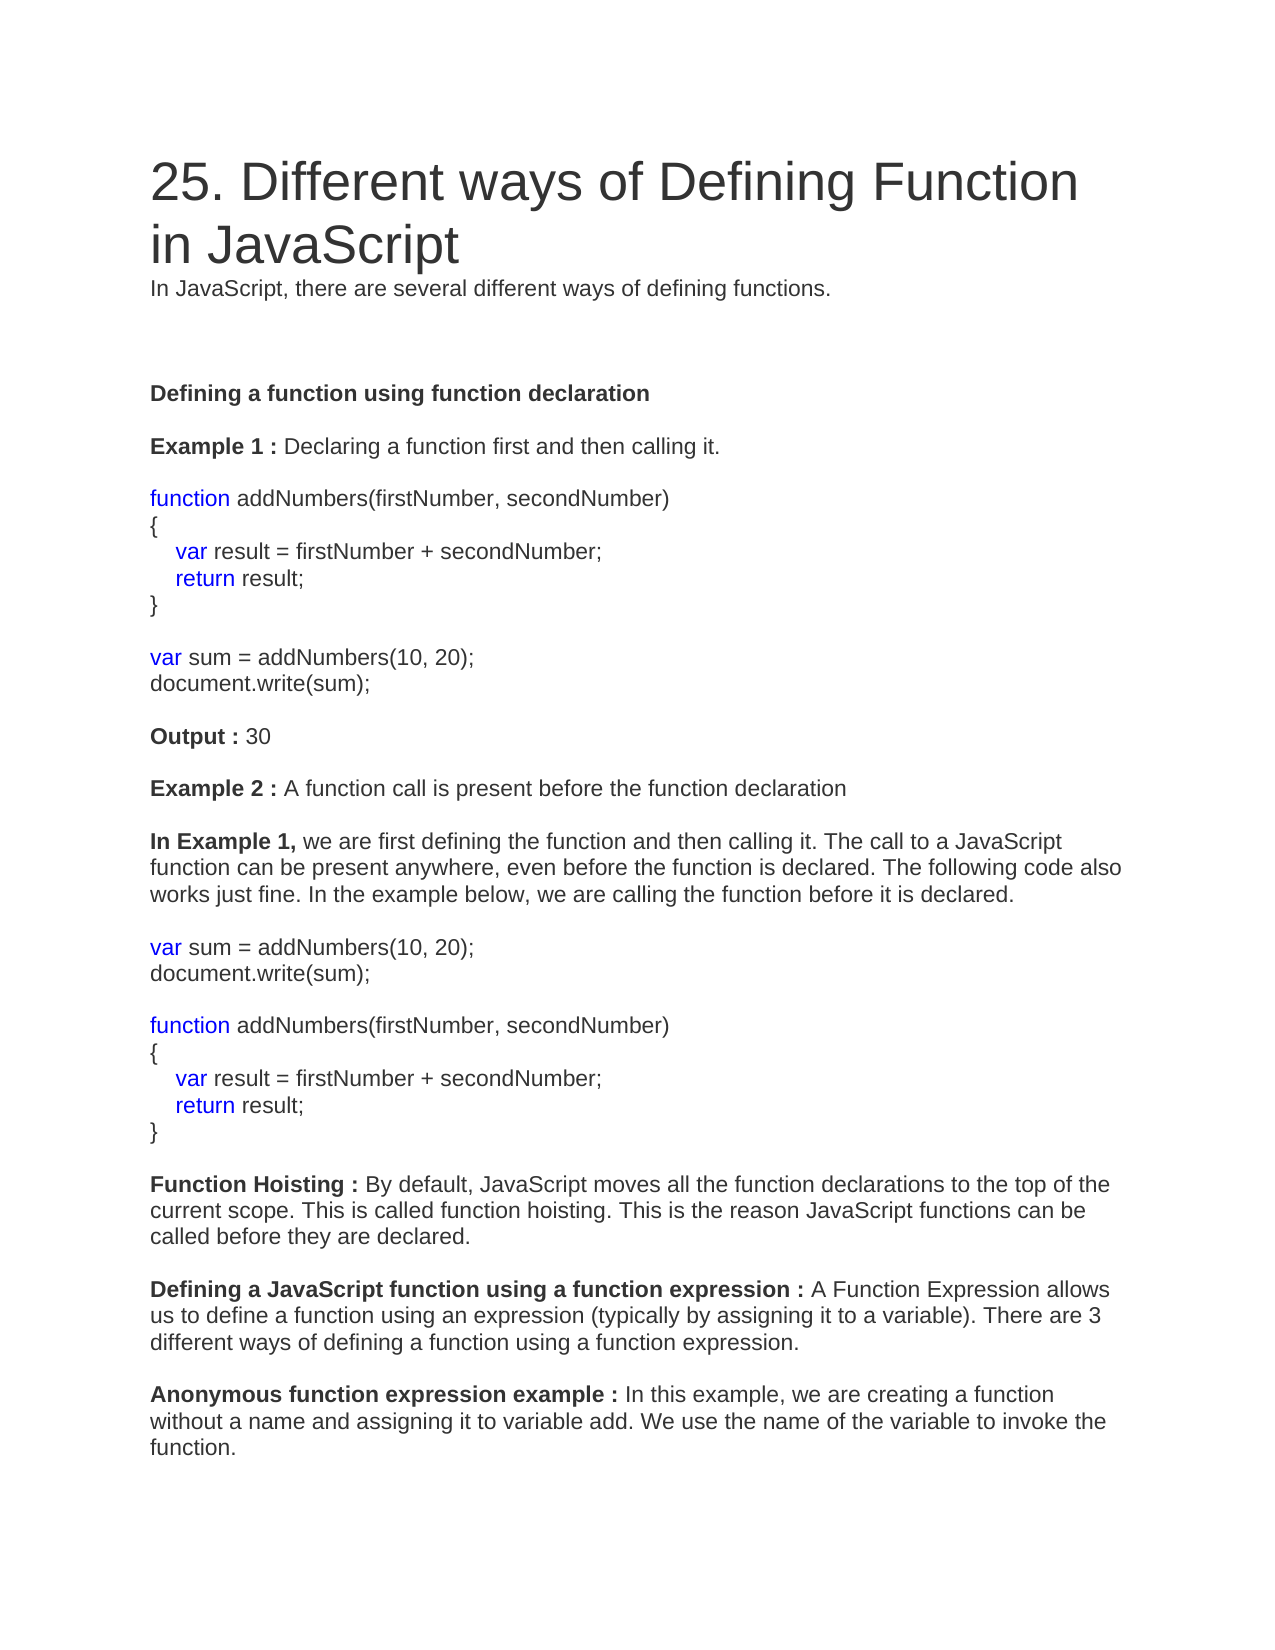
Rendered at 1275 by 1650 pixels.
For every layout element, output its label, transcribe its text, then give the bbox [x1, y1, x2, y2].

text 25. Different ways of Defining Function in JavaScript [460, 150, 1125, 274]
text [150, 274, 1125, 1487]
